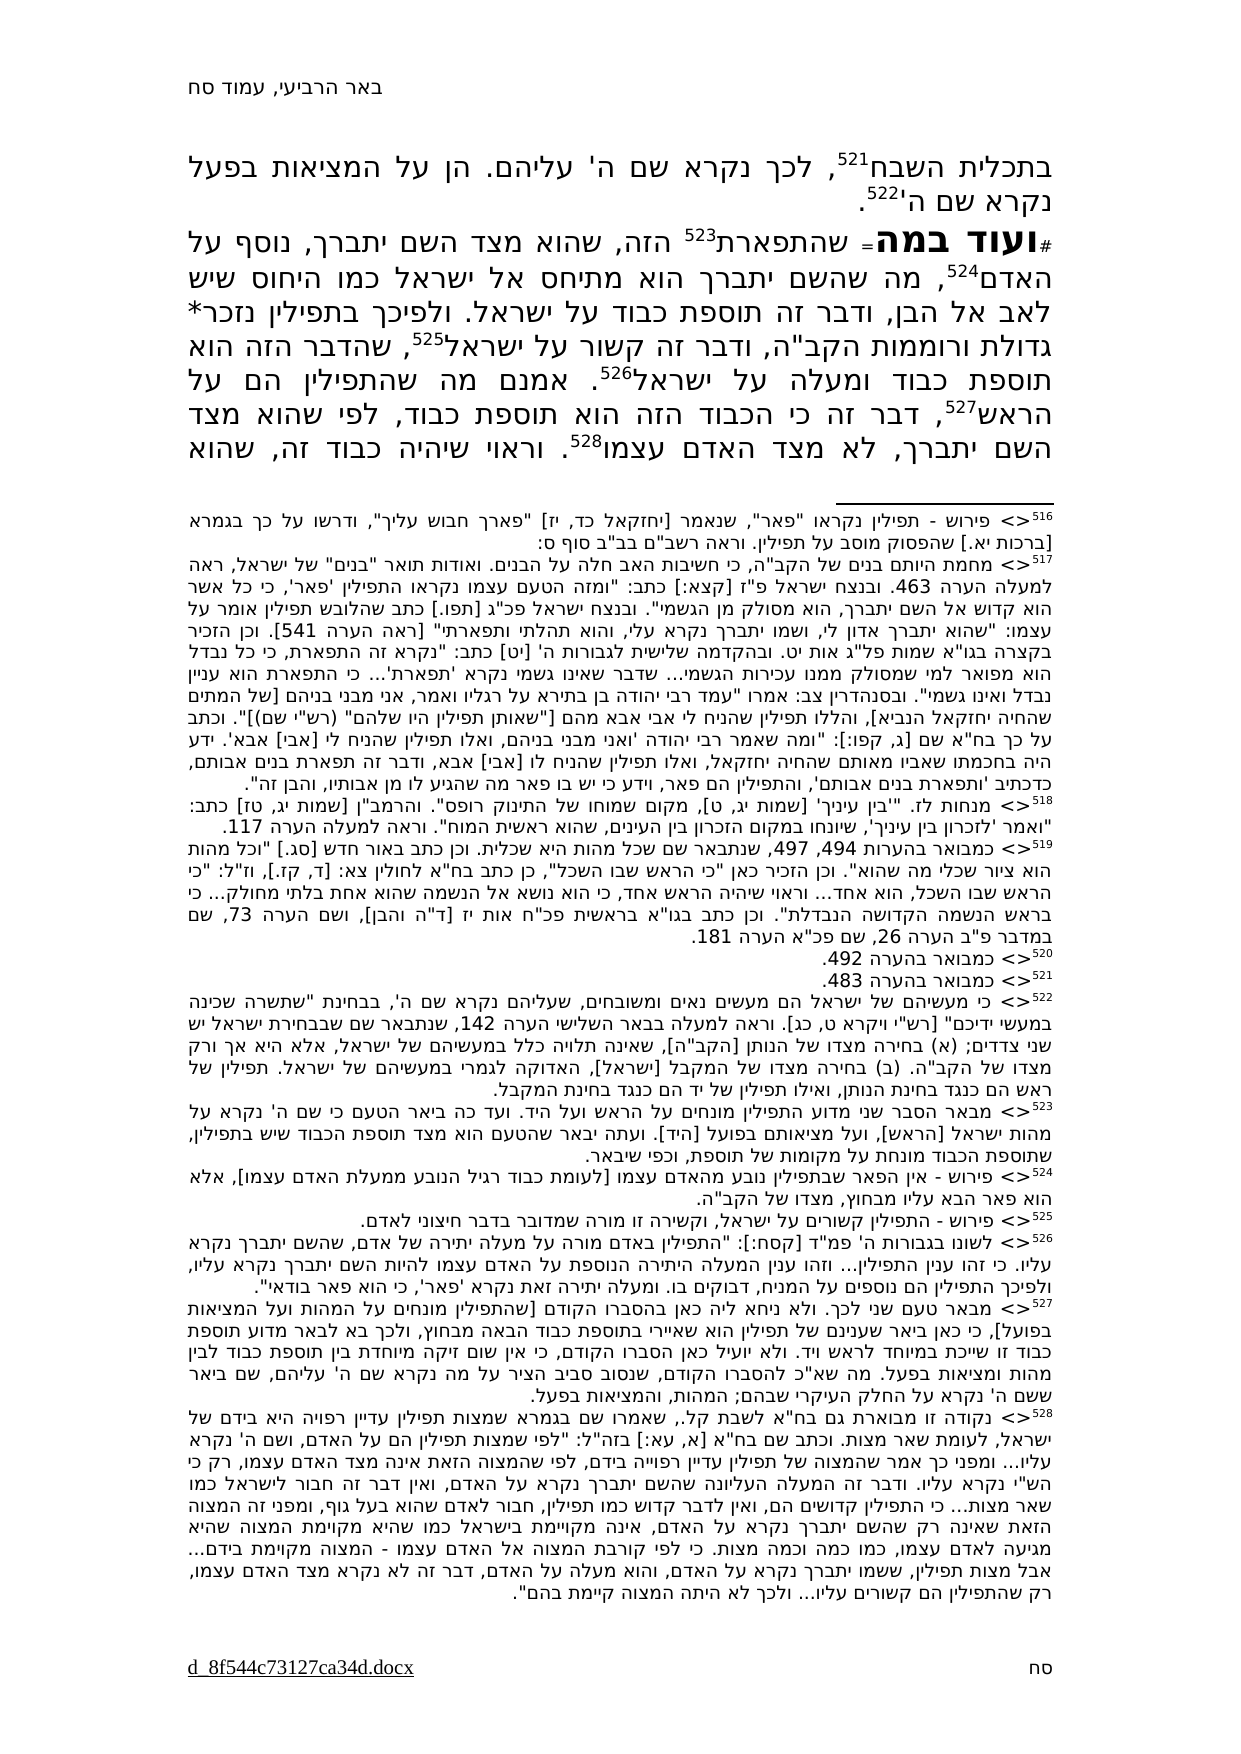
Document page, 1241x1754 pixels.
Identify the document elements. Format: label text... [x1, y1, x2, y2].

text #וכדי שתדע= ענין התפילין האלו, והם הכבוד שיש לו מן הנמצאים. דע, כי התפילין אשר המצוה הזאת נתן השם יתברך לישראל (דברים ו, ח), הוא מפני שיש בישראל מעלה מיוחדת מצד שהוא יתברך שמו נקרא עליהם. והוא יתברך יחיד באלקותו, כמו שכתוב בתפילין (מנחות לד:) "שמע ישראל וגו'" (דברים ו, ד). והוא כל יכול, כדכתיב יציאת מצרים בתפילין, המורה על יכולתו. ושלימות מעלת הקב"ה היא תפארת לבנים, כדכתיב (משלי יז, ו) "עטרת זקנים בני בנים ותפארת בנים אבותם", שהבנים מתפארים במעלת אבותם. ונקראו 'פאר', כי ראוי שיהיו ישראל מתפארים ומתרוממים במעלת וברוממות השם יתברך. והתפילין הם על האדם על הראש, כי הראש שבו השכל, וזה מורה על המהות, כי המהות הוא שכלי. ועל היד (דברים ו, ח), המורה על המציאות בפעל, כי היד מורה על כח הפועל. ומצד אלו שני דברים שם ה' נקרא עליהם; הן על מהות שלהם, שהוא משובח בתכלית השבח, לכך נקרא שם ה' עליהם. הן על המציאות בפעל נקרא שם ה'. [187, 150, 1053, 218]
text #ועוד במה= שהתפארת הזה, שהוא מצד השם יתברך, נוסף על האדם, מה שהשם יתברך הוא מתיחס אל ישראל כמו היחוס שיש לאב אל הבן, ודבר זה תוספת כבוד על ישראל. ולפיכך בתפילין נזכר* גדולת ורוממות הקב"ה, ודבר זה קשור על ישראל, שהדבר הזה הוא תוספת כבוד ומעלה על ישראל. אמנם מה שהתפילין הם על הראש, דבר זה כי הכבוד הזה הוא תוספת כבוד, לפי שהוא מצד השם יתברך, לא מצד האדם עצמו. וראוי שיהיה כבוד זה, שהוא תוספת, על הראש, שדבר זה נקרא תוספת. וכמו שהראש הוא בתכלית הגובה, כך הזרוע הוא תכלית פישוט האדם, וכדכתיב (דברים ד, לד) "ובזרוע נטויה", שאין מתפשט יותר מן הזרוע. ואילו קנה היד, בכל תשמישו*, האדם מקרב קנה היד אליו, אבל הזרוע היא נטויה לעולם. וכמו שהראש הוא תכלית הגובה, כך הזרוע הוא תכלית התפשטות. ושני דברים אלו, הדבר שהוא מונח עליו הוא תוספת. לפיכך התפילין אשר הם מורים כי שם ה' נקרא עליו, ודבר זה הוא פאר נוסף על האדם, ראוי שיהיה מונח על מקומות אלו דוקא. [187, 218, 1053, 465]
